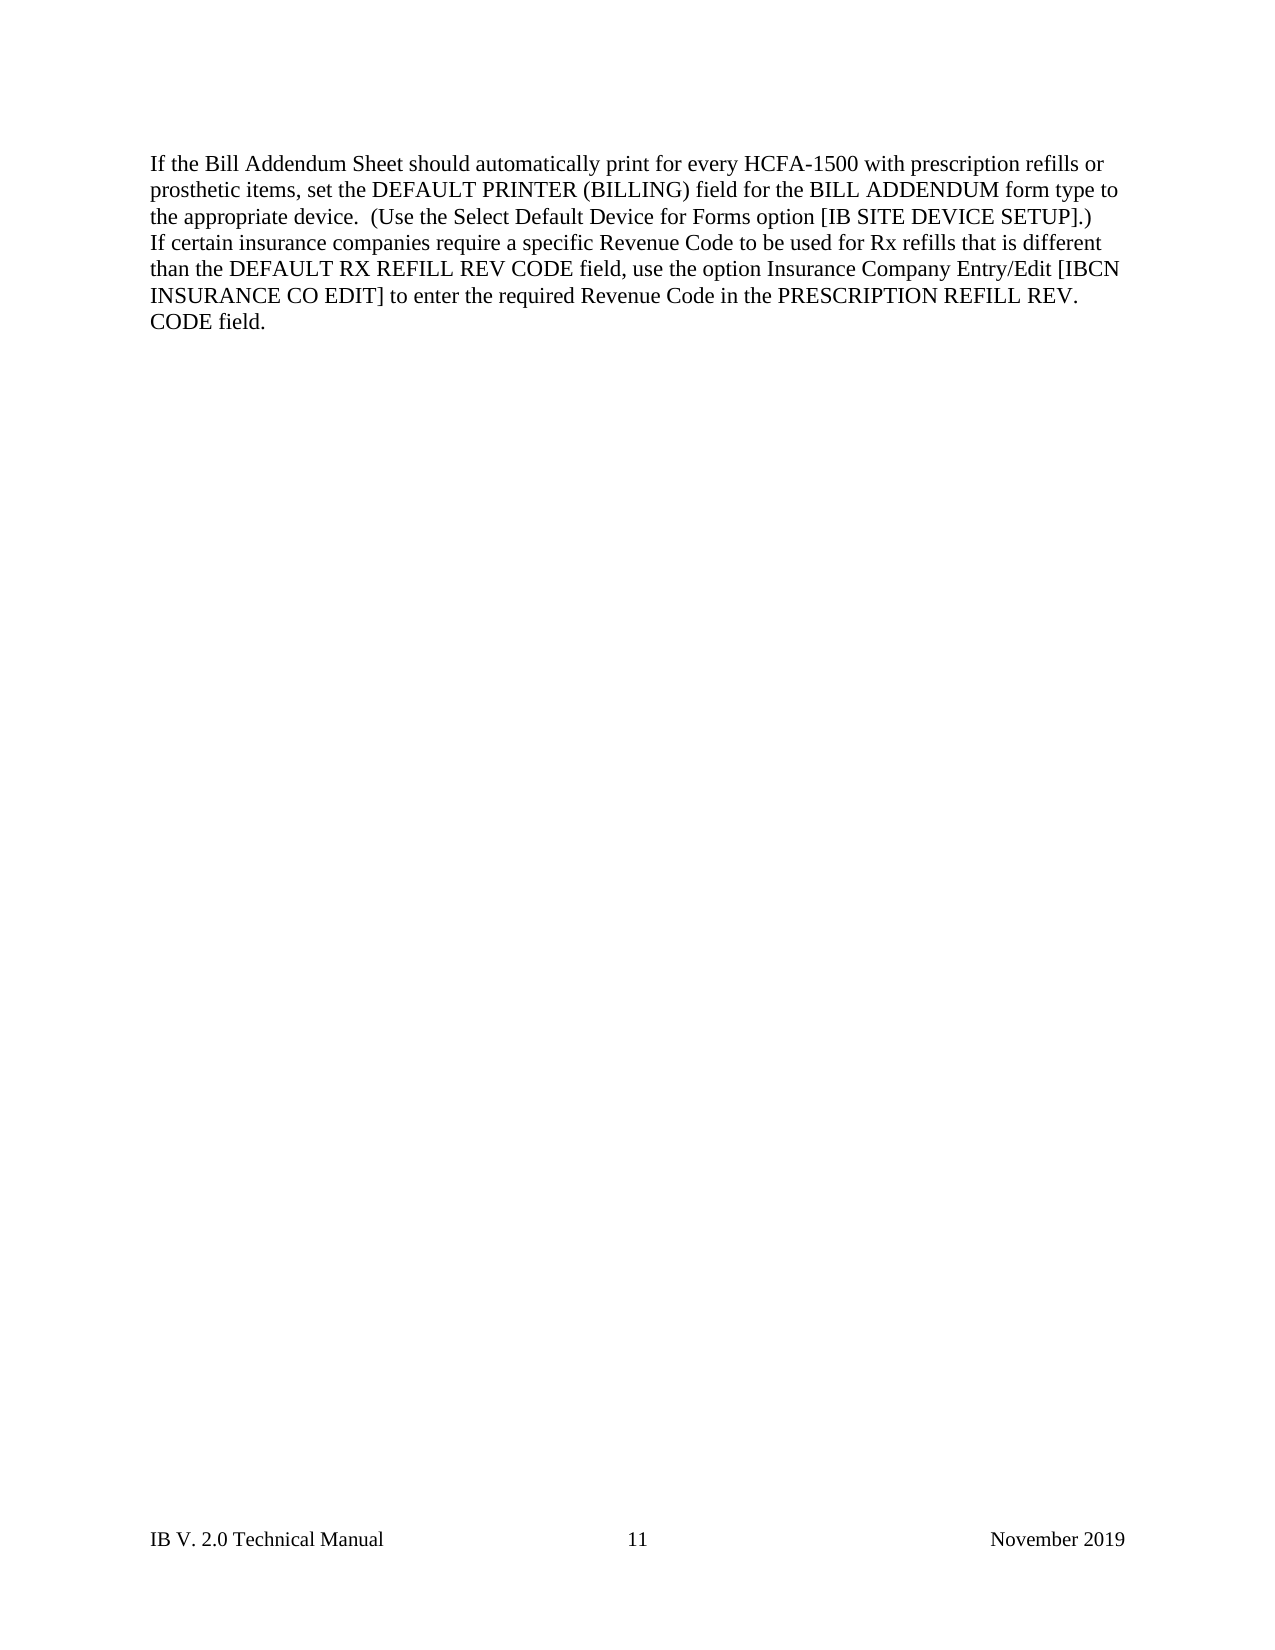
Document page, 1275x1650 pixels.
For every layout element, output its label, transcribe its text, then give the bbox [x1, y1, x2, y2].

text If the Bill Addendum Sheet should automatically print for every HCFA-1500 with prescription refills or prosthetic items, set the DEFAULT PRINTER (BILLING) field for the BILL ADDENDUM form type to the appropriate device. (Use the Select Default Device for Forms option [IB SITE DEVICE SETUP].) [150, 150, 1125, 229]
text If certain insurance companies require a specific Revenue Code to be used for Rx refills that is different than the DEFAULT RX REFILL REV CODE field, use the option Insurance Company Entry/Edit [IBCN INSURANCE CO EDIT] to enter the required Revenue Code in the PRESCRIPTION REFILL REV. CODE field. [150, 229, 1125, 334]
